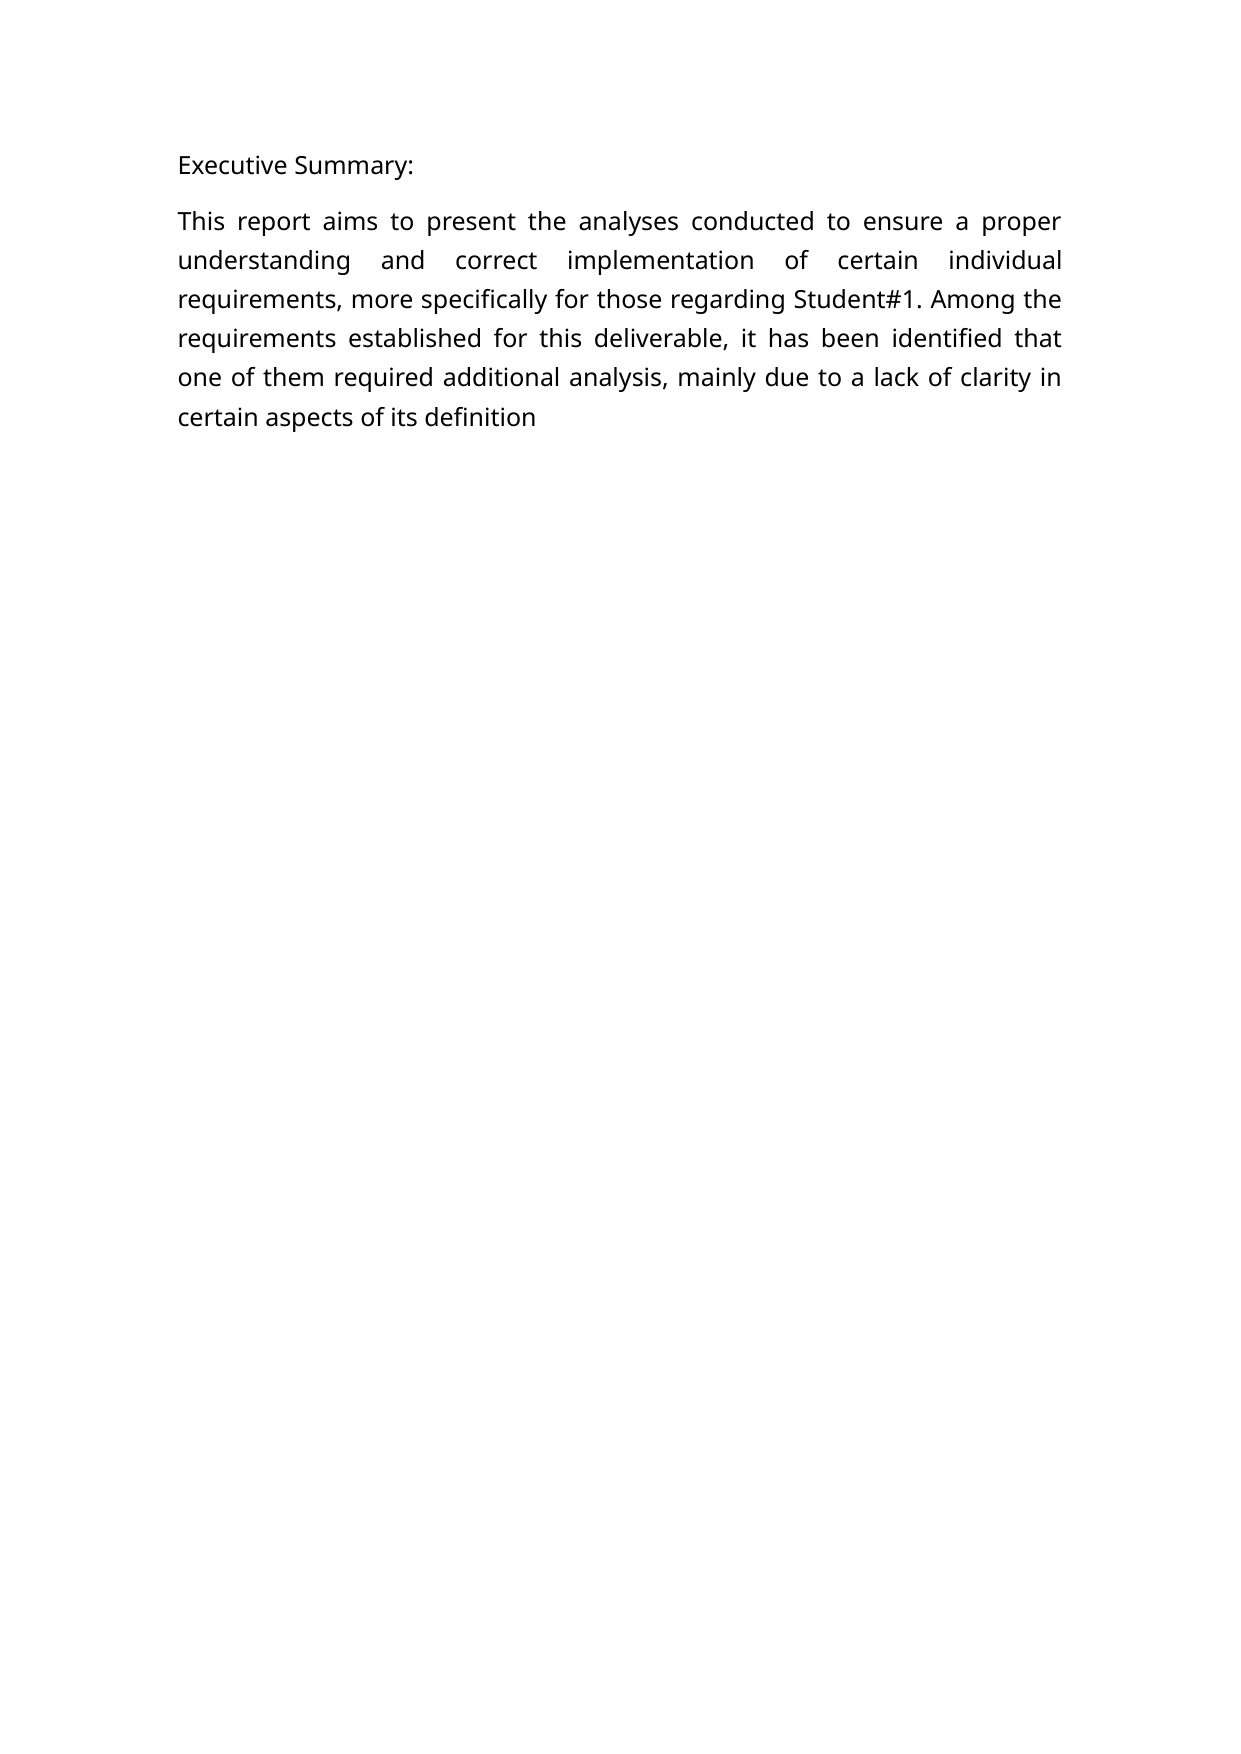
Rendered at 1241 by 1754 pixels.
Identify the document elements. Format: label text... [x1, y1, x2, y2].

text Executive Summary: [177, 148, 1063, 182]
text This report aims to present the analyses conducted to ensure a proper understanding and correct implementation of certain individual requirements, more specifically for those regarding Student#1. Among the requirements established for this deliverable, it has been identified that one of them required additional analysis, mainly due to a lack of clarity in certain aspects of its definition [177, 203, 1063, 433]
